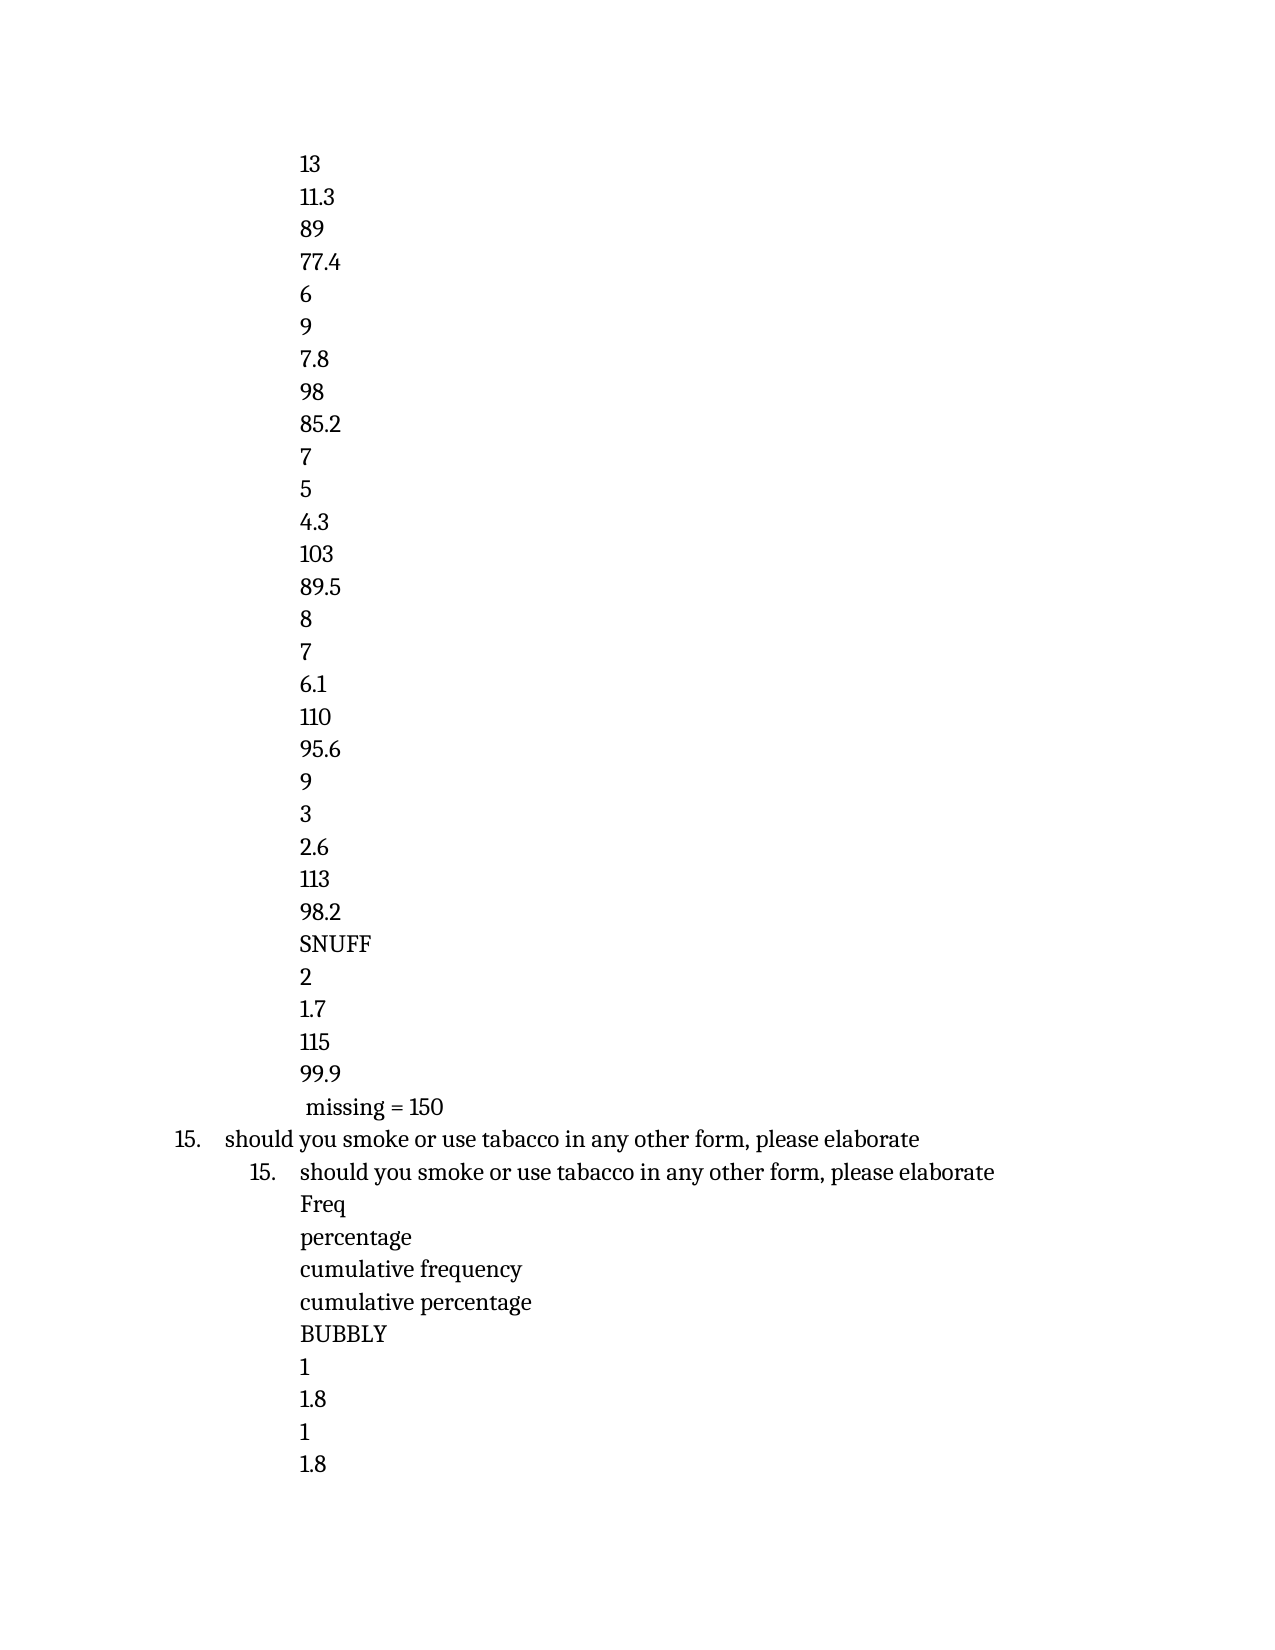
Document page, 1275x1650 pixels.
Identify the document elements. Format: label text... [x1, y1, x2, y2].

list 3 [250, 800, 1125, 829]
list BUBBLY [250, 1320, 1125, 1349]
list 103 [250, 540, 1125, 569]
list SNUFF [250, 930, 1125, 959]
list 1 [250, 1352, 1125, 1381]
list 8 [250, 605, 1125, 634]
list 110 [250, 702, 1125, 731]
list 13 [250, 150, 1125, 179]
list 7 [250, 442, 1125, 471]
list cumulative percentage [250, 1287, 1125, 1316]
list 77.4 [250, 247, 1125, 276]
list 7.8 [250, 345, 1125, 374]
list 98 [250, 377, 1125, 406]
list should you smoke or use tabacco in any other form, please elaborate [250, 1157, 1125, 1186]
list 2 [250, 962, 1125, 991]
list 1.8 [250, 1450, 1125, 1479]
list missing = 150 [250, 1092, 1125, 1121]
list 113 [250, 865, 1125, 894]
list 98.2 [250, 897, 1125, 926]
list 99.9 [250, 1060, 1125, 1089]
list 6 [250, 280, 1125, 309]
list 115 [250, 1027, 1125, 1056]
list 4.3 [250, 507, 1125, 536]
list 89.5 [250, 572, 1125, 601]
list 1 [250, 1417, 1125, 1446]
list 95.6 [250, 735, 1125, 764]
list 11.3 [250, 182, 1125, 211]
list percentage [250, 1222, 1125, 1251]
list 6.1 [250, 670, 1125, 699]
list 9 [250, 312, 1125, 341]
list 1.8 [250, 1385, 1125, 1414]
list Freq [250, 1190, 1125, 1219]
list should you smoke or use tabacco in any other form, please elaborate [175, 1125, 1125, 1154]
list 2.6 [250, 832, 1125, 861]
list cumulative frequency [250, 1255, 1125, 1284]
list 1.7 [250, 995, 1125, 1024]
list 85.2 [250, 410, 1125, 439]
list 9 [250, 767, 1125, 796]
list 7 [250, 637, 1125, 666]
list 89 [250, 215, 1125, 244]
list 5 [250, 475, 1125, 504]
